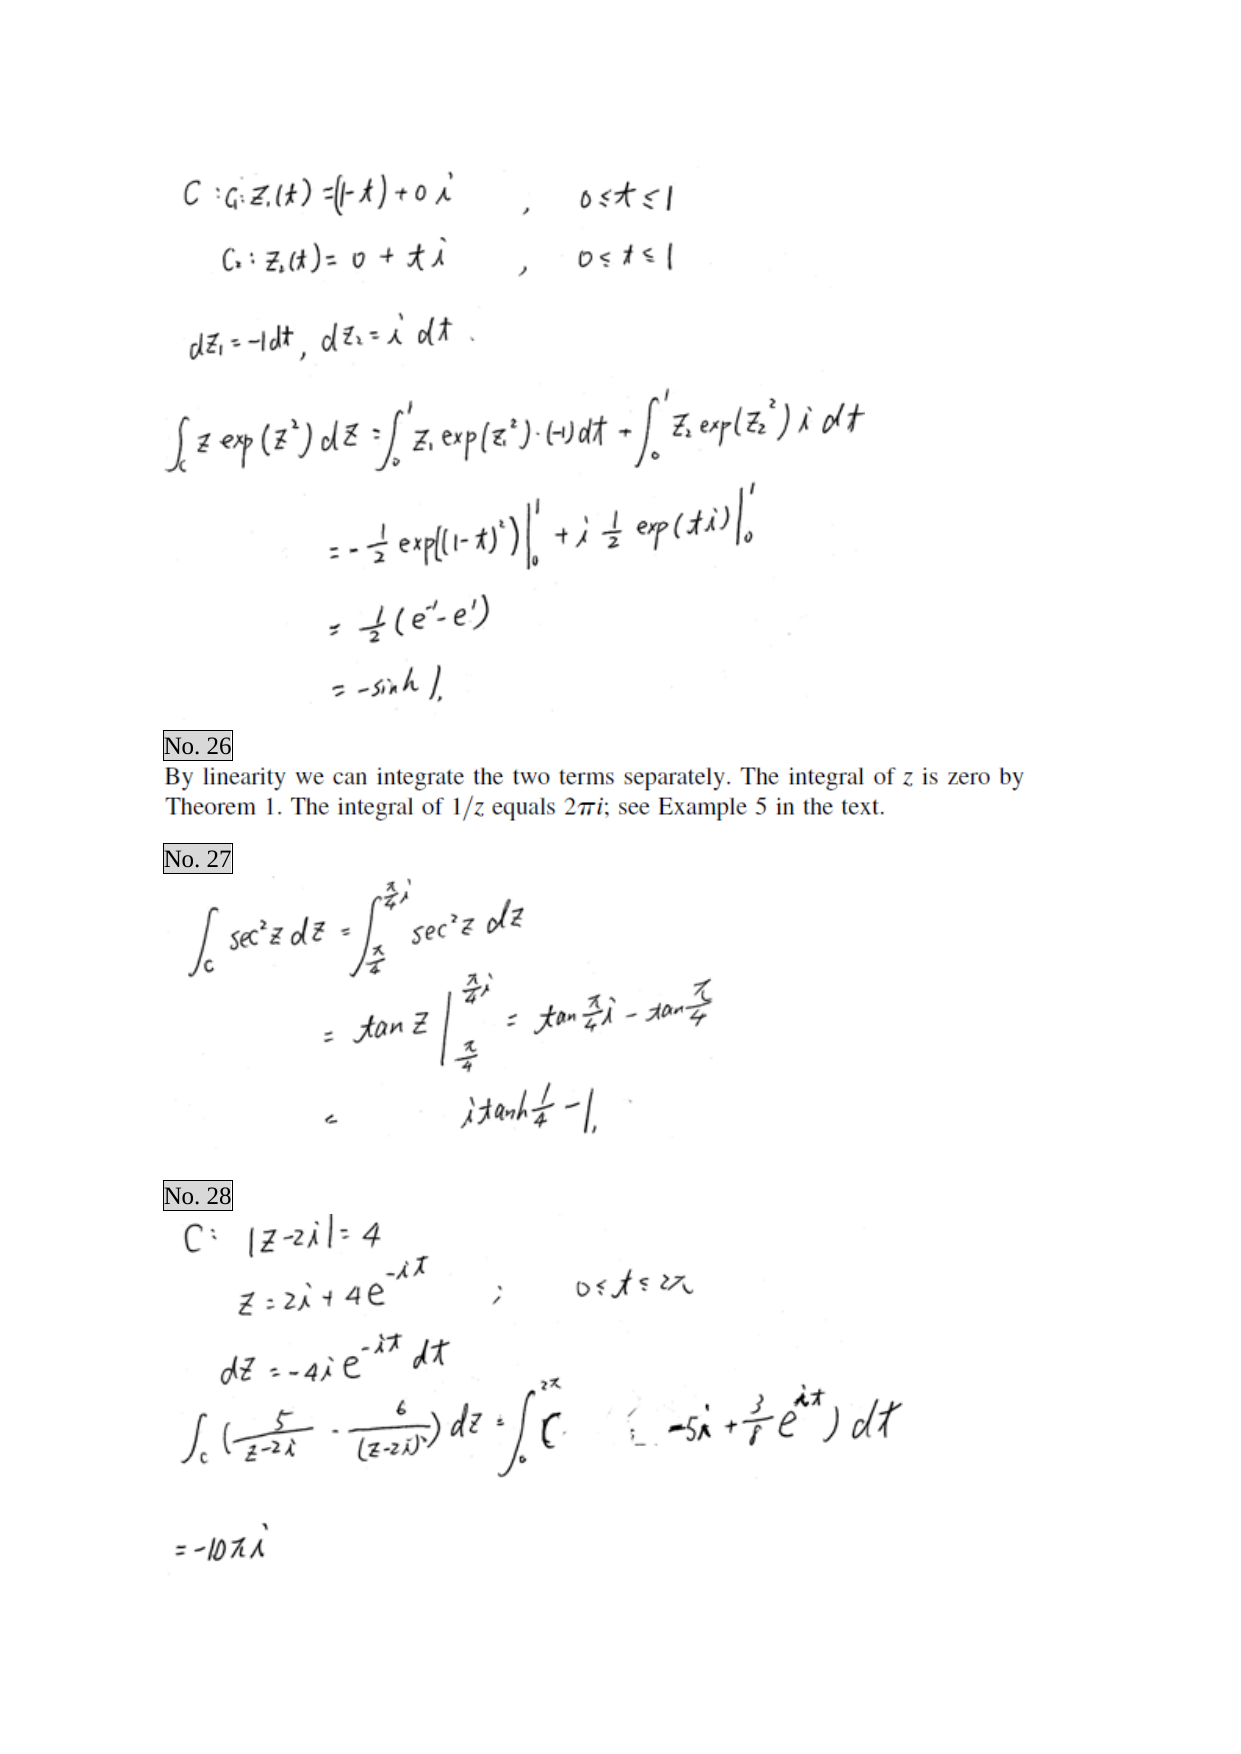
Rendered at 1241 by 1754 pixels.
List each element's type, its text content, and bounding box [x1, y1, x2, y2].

picture [162, 1214, 903, 1482]
text No. 28 [162, 1177, 1053, 1214]
picture [162, 764, 1028, 823]
picture [162, 1514, 273, 1580]
text No. 26 [162, 727, 1053, 764]
picture [162, 164, 865, 720]
picture [162, 876, 719, 1152]
text No. 27 [162, 839, 1053, 877]
